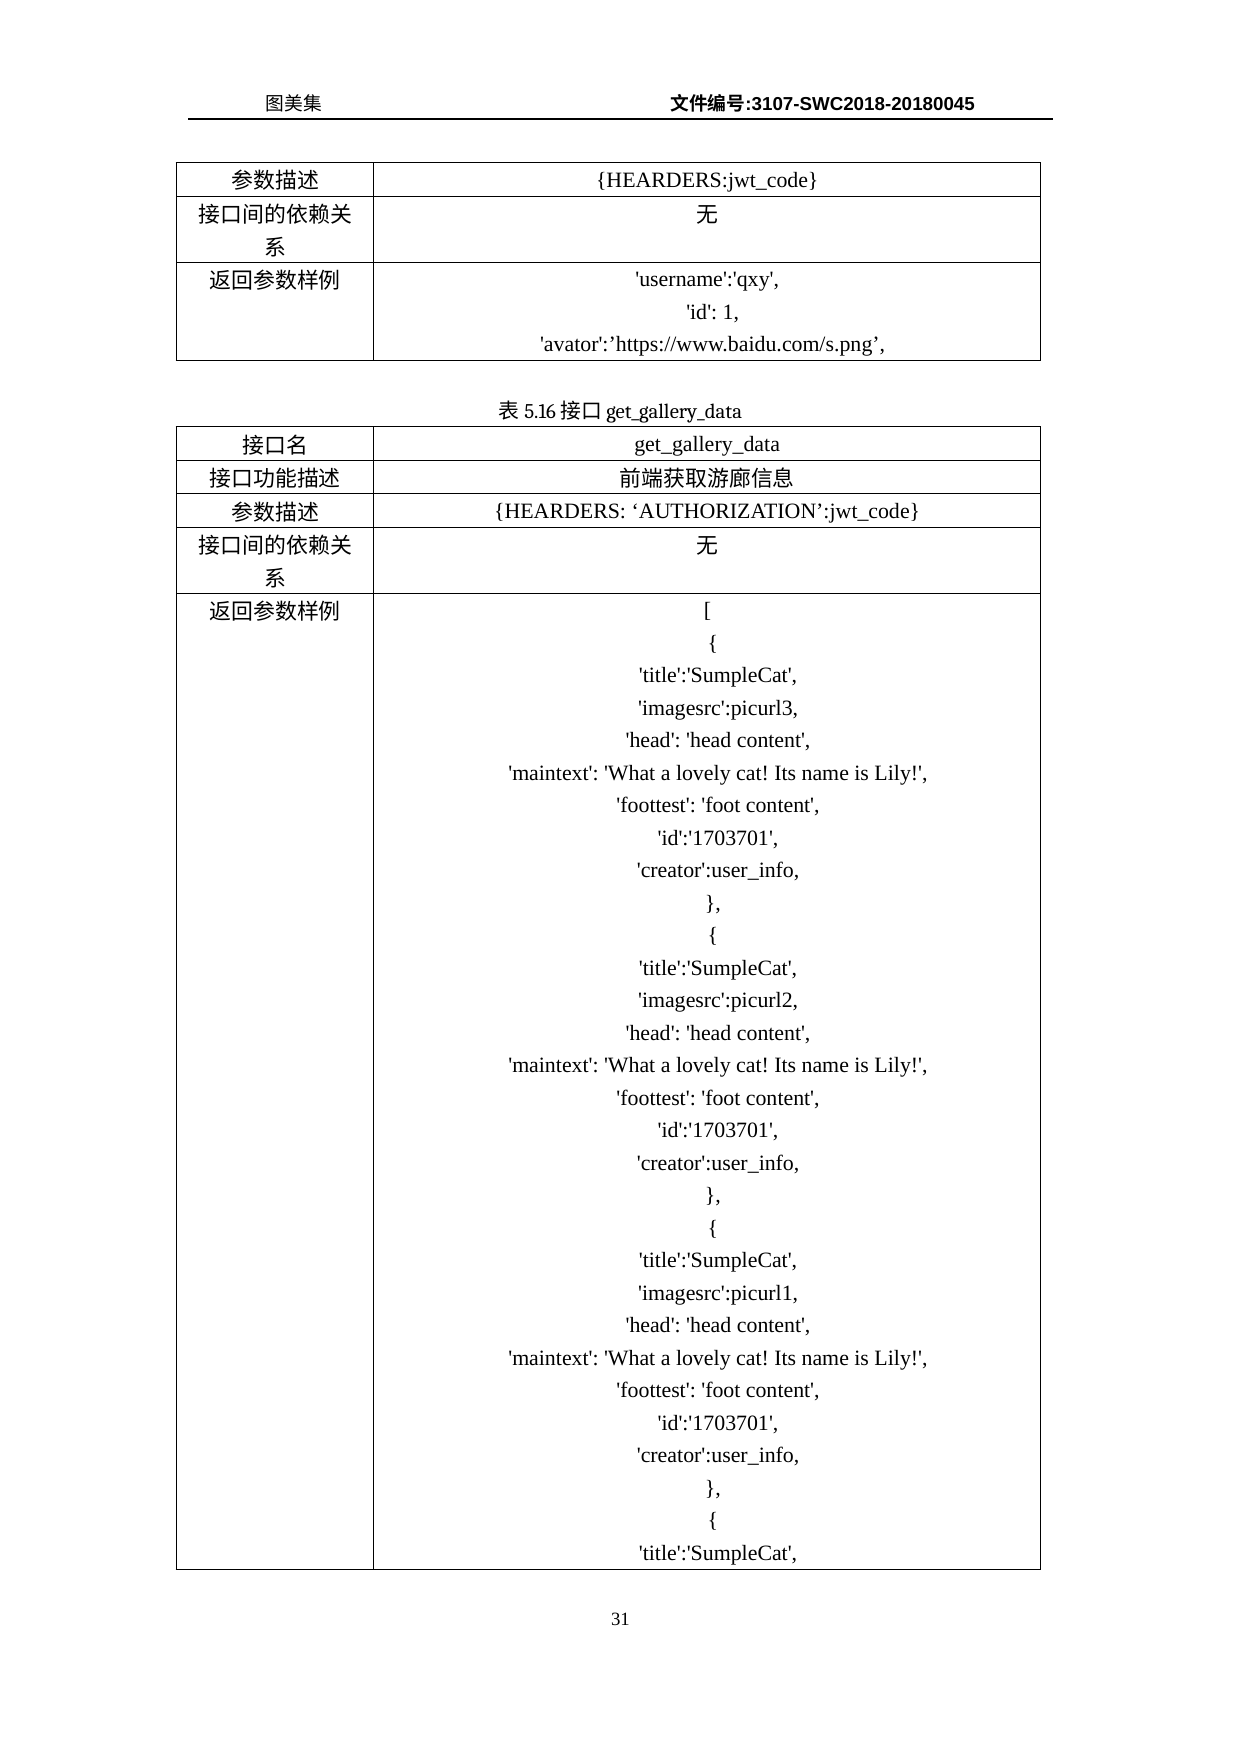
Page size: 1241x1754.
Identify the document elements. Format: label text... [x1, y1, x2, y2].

table_cell 无 [374, 528, 1040, 593]
table_cell 参数描述 [177, 494, 373, 527]
table_cell {HEARDERS:jwt_code} [374, 163, 1040, 196]
table_cell 接口功能描述 [177, 461, 373, 493]
table_header get_gallery_data [374, 427, 1040, 460]
table_cell 接口间的依赖关系 [177, 528, 373, 593]
table_cell 返回参数样例 [177, 594, 373, 1569]
table_cell 无 [374, 197, 1040, 262]
table_cell 返回参数样例 [177, 263, 373, 360]
table_cell 参数描述 [177, 163, 373, 196]
table_cell 前端获取游廊信息 [374, 461, 1040, 493]
table_cell 'username':'qxy', 'id': 1, 'avator':’https://www.baidu.com/s.png’, [374, 263, 1040, 360]
table_cell 接口间的依赖关系 [177, 197, 373, 262]
table_cell {HEARDERS: ‘AUTHORIZATION’:jwt_code} [374, 494, 1040, 527]
table_header 接口名 [177, 427, 373, 460]
